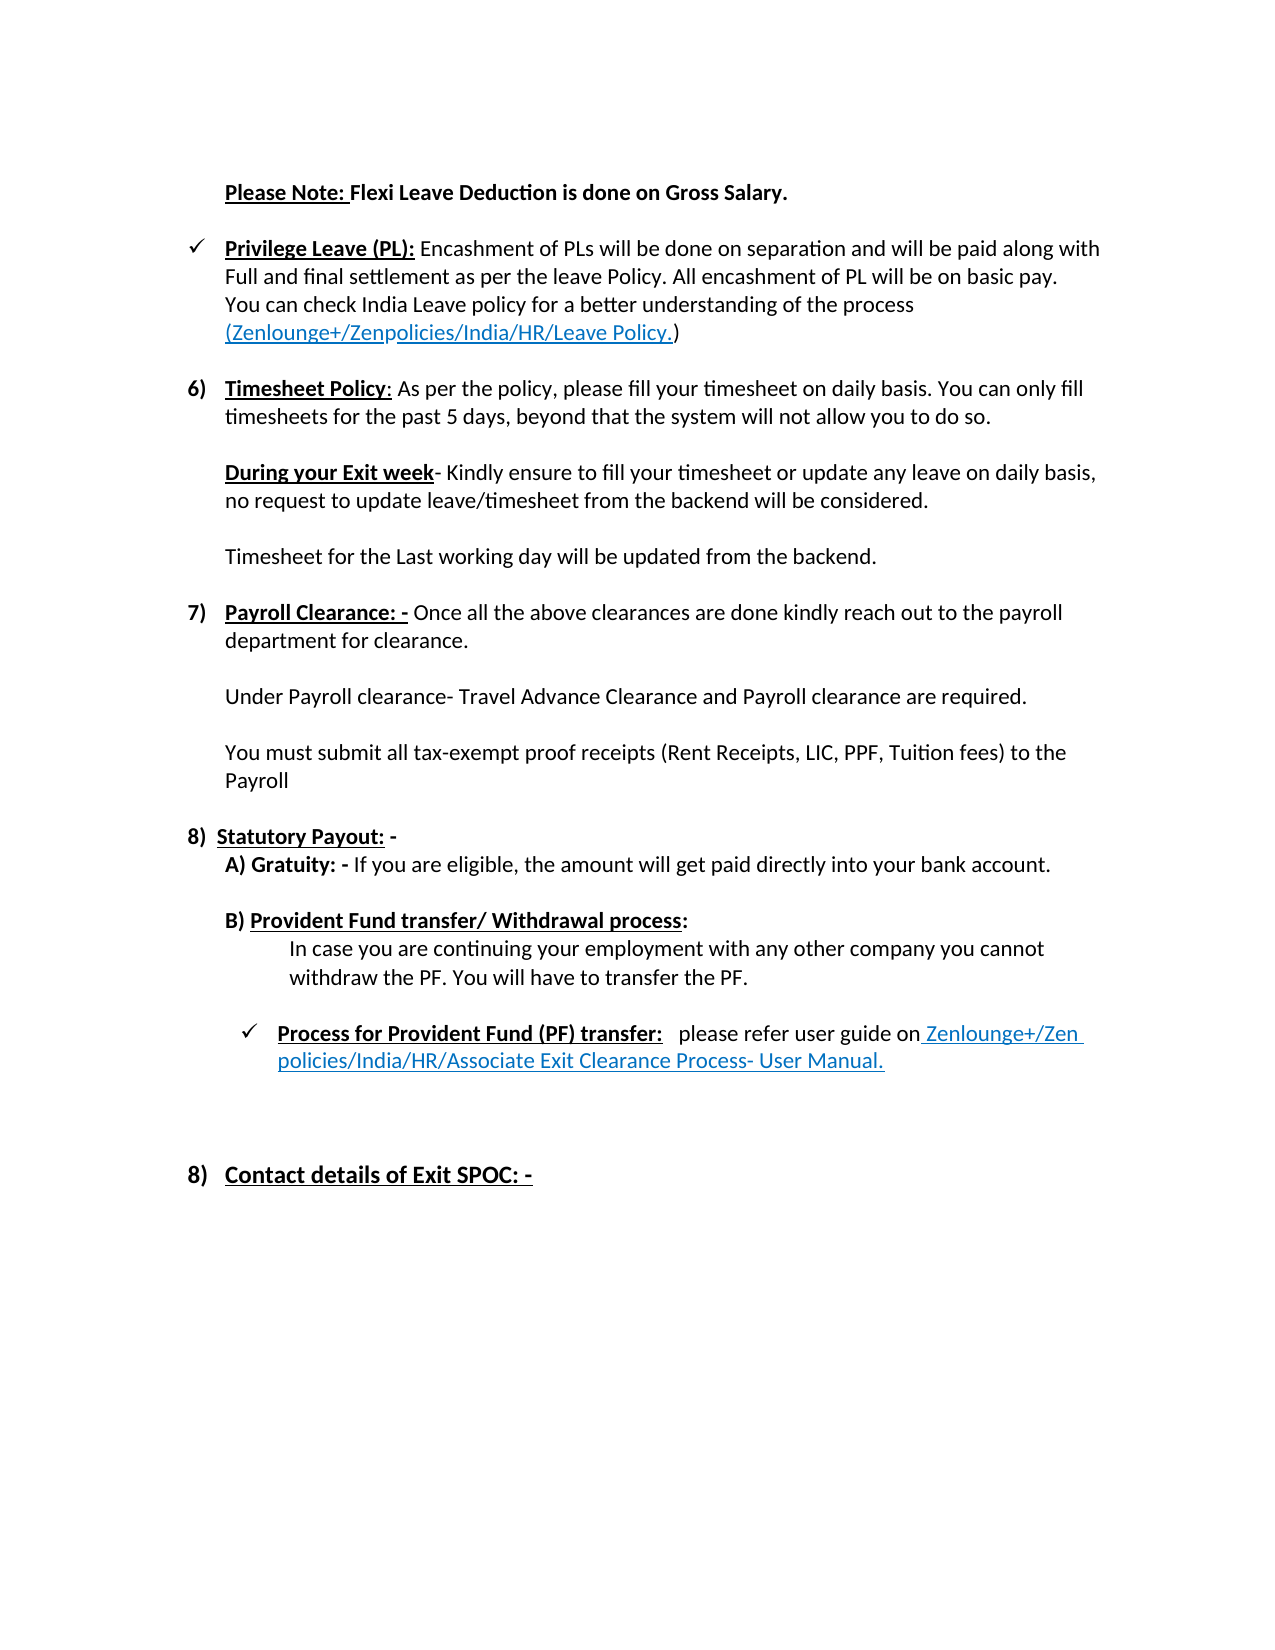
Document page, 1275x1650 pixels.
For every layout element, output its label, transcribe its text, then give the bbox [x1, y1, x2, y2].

text In case you are continuing your employment with any other company you cannot withdraw the PF. You will have to transfer the PF. [289, 934, 1125, 991]
list Payroll Clearance: - Once all the above clearances are done kindly reach out to the payroll department for clearance. [187, 598, 1125, 654]
list Contact details of Exit SPOC: - [187, 1159, 1125, 1189]
text Please Note: Flexi Leave Deduction is done on Gross Salary. [225, 178, 1125, 206]
text You can check India Leave policy for a better understanding of the process (Zenlounge+/Zenpolicies/India/HR/Leave Policy.) [225, 290, 1125, 346]
text 8) Statutory Payout: - [150, 822, 1125, 851]
text You must submit all tax-exempt proof receipts (Rent Receipts, LIC, PPF, Tuition fees) to the Payroll [225, 738, 1125, 794]
text Timesheet for the Last working day will be updated from the backend. [150, 542, 1125, 570]
text A) Gratuity: - If you are eligible, the amount will get paid directly into your bank account. [150, 851, 1125, 878]
text During your Exit week- Kindly ensure to fill your timesheet or update any leave on daily basis, no request to update leave/timesheet from the backend will be considered. [225, 458, 1125, 514]
text B) Provident Fund transfer/ Withdrawal process: [150, 907, 1125, 934]
list Timesheet Policy: As per the policy, please fill your timesheet on daily basis. You can only fill timesheets for the past 5 days, beyond that the system will not allow you to do so. [187, 374, 1125, 430]
list Process for Provident Fund (PF) transfer: please refer user guide on Zenlounge+/Zen policies/India/HR/Associate Exit Clearance Process- User Manual. [240, 1019, 1125, 1075]
text Under Payroll clearance- Travel Advance Clearance and Payroll clearance are required. [225, 682, 1125, 710]
list Privilege Leave (PL): Encashment of PLs will be done on separation and will be paid along with Full and final settlement as per the leave Policy. All encashment of PL will be on basic pay. [187, 234, 1125, 290]
